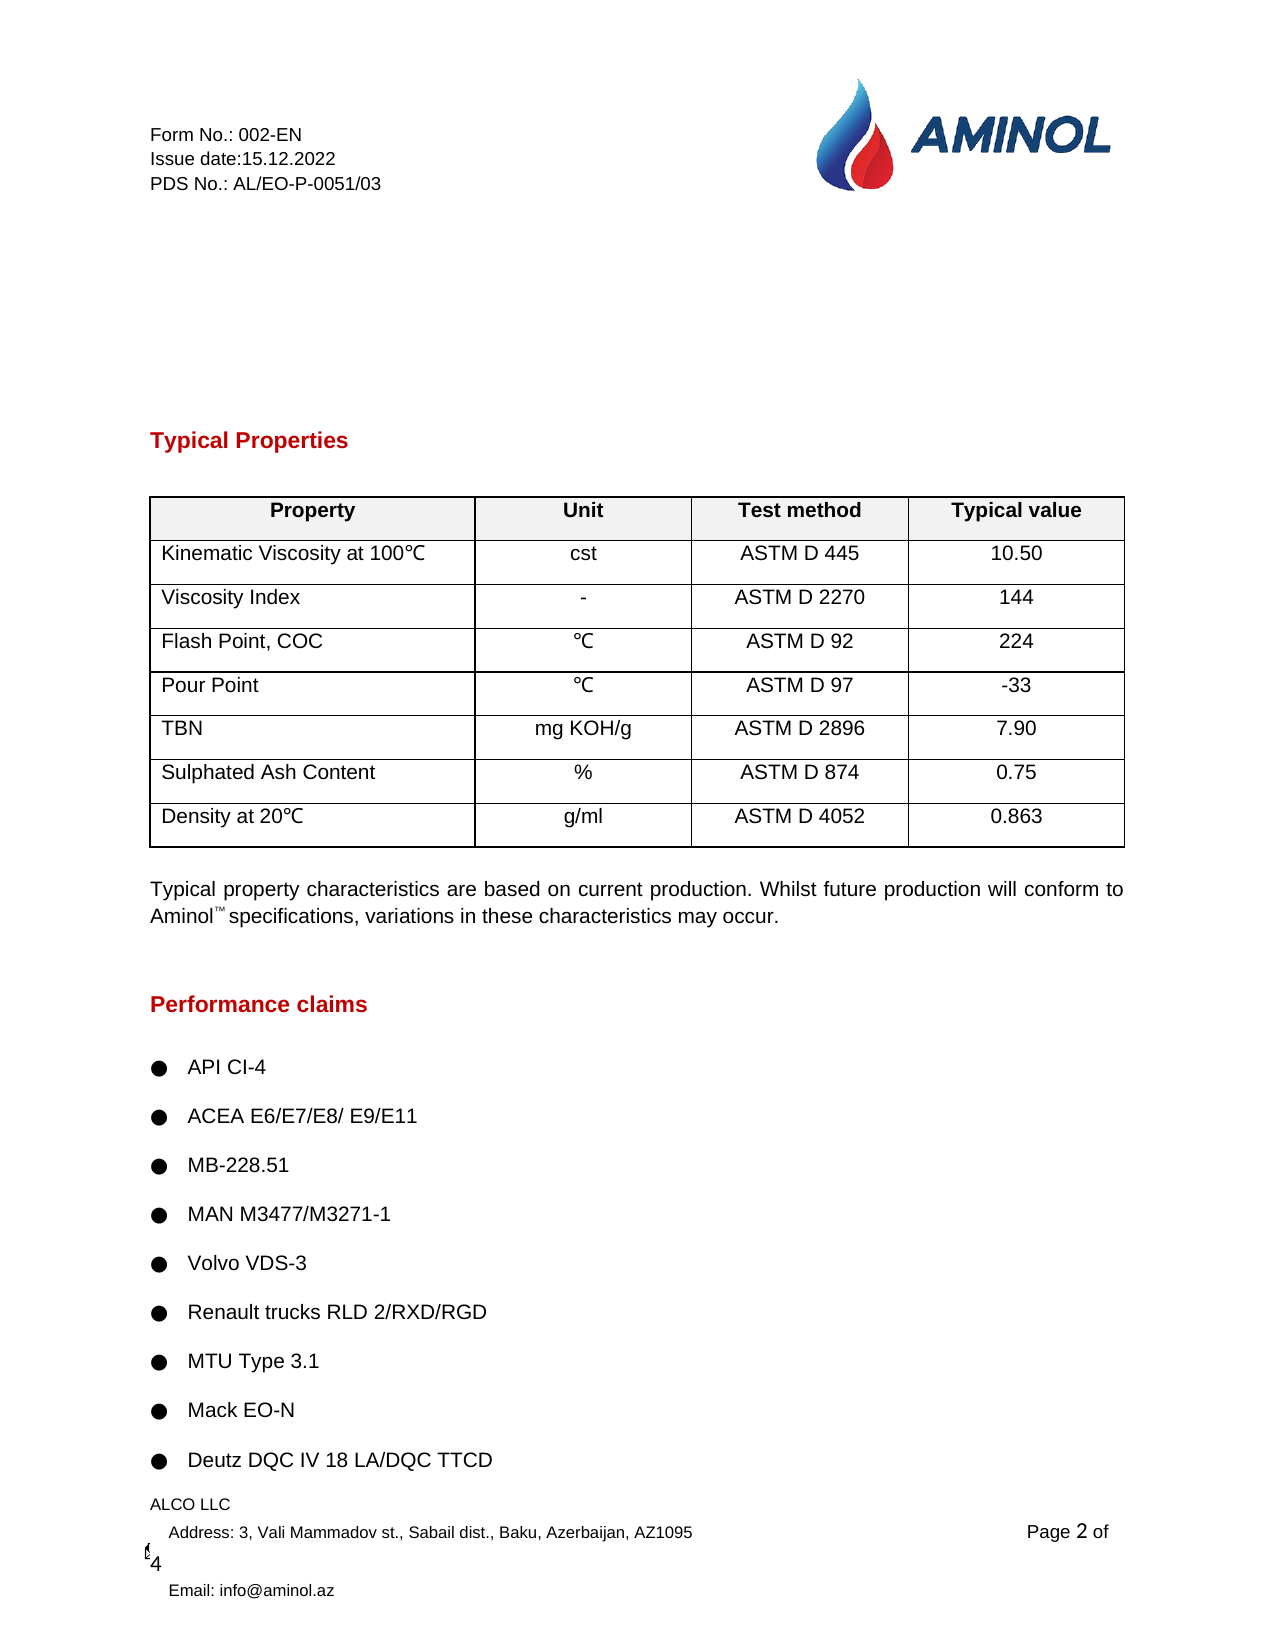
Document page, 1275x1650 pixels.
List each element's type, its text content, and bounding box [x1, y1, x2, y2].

list MAN M3477/M3271-1 [150, 1191, 1125, 1233]
table_cell 7.90 [909, 716, 1124, 759]
table_cell Kinematic Viscosity at 100℃ [151, 541, 474, 584]
list Mack EO-N [150, 1387, 1125, 1430]
table_cell g/ml [476, 804, 691, 846]
table_cell TBN [151, 716, 474, 759]
list Volvo VDS-3 [150, 1240, 1125, 1283]
table_cell ASTM D 445 [692, 541, 908, 584]
table_cell ASTM D 92 [692, 629, 908, 671]
table_cell Viscosity Index [151, 585, 474, 628]
table_cell ASTM D 4052 [692, 804, 908, 846]
table_cell Flash Point, COC [151, 629, 474, 671]
table_cell ASTM D 874 [692, 760, 908, 803]
text Typical Properties [150, 427, 1125, 453]
list Deutz DQC IV 18 LA/DQC TTCD [150, 1436, 1125, 1479]
table_cell ASTM D 2896 [692, 716, 908, 759]
table_cell 144 [909, 585, 1124, 628]
table_cell Sulphated Ash Content [151, 760, 474, 803]
table_header Typical value [909, 498, 1124, 540]
table_cell ASTM D 2270 [692, 585, 908, 628]
list MTU Type 3.1 [150, 1338, 1125, 1381]
picture [143, 1540, 150, 1560]
table_cell 10.50 [909, 541, 1124, 584]
table_cell cst [476, 541, 691, 584]
table_cell 224 [909, 629, 1124, 671]
list API CI-4 [150, 1044, 1125, 1086]
table_header Test method [692, 498, 908, 540]
table_cell ℃ [476, 673, 691, 715]
picture [806, 74, 1125, 198]
table_cell ASTM D 97 [692, 673, 908, 715]
table_cell Pour Point [151, 673, 474, 715]
table_cell ℃ [476, 629, 691, 671]
list ACEA E6/E7/E8/ E9/E11 [150, 1093, 1125, 1135]
table_header Unit [476, 498, 691, 540]
text Typical property characteristics are based on current production. Whilst future production will conform to Aminol™ specifications, variations in these characteristics may occur. [150, 877, 1125, 928]
table_cell % [476, 760, 691, 803]
table_header Property [151, 498, 474, 540]
list Renault trucks RLD 2/RXD/RGD [150, 1289, 1125, 1332]
text Performance claims [150, 991, 1125, 1017]
table_cell Density at 20℃ [151, 804, 474, 846]
list MB-228.51 [150, 1142, 1125, 1184]
table_cell - [476, 585, 691, 628]
table_cell 0.75 [909, 760, 1124, 803]
table_cell -33 [909, 673, 1124, 715]
table_cell mg KOH/g [476, 716, 691, 759]
table_cell 0.863 [909, 804, 1124, 846]
